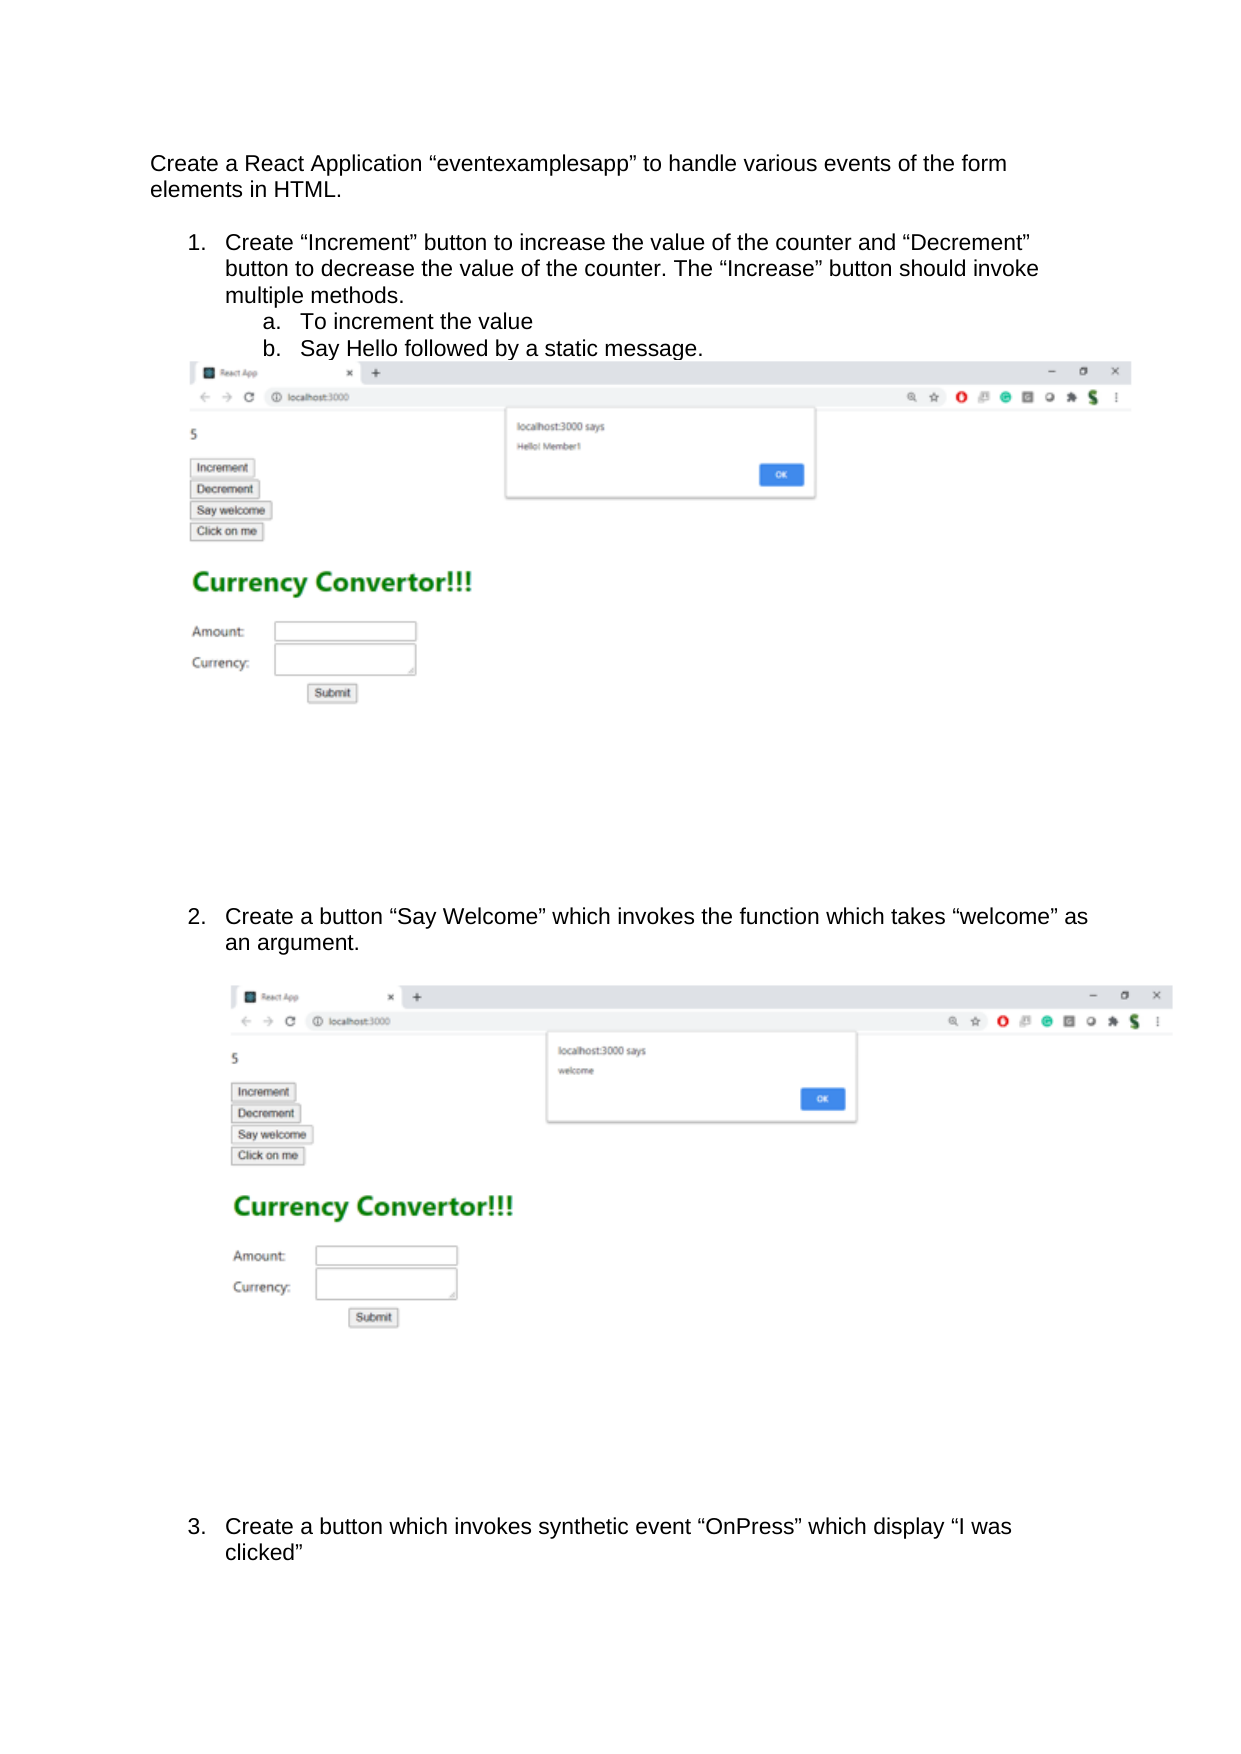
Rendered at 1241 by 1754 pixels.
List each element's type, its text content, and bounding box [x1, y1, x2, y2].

picture [187, 360, 1133, 850]
picture [225, 981, 1175, 1487]
text Create a React Application “eventexamplesapp” to handle various events of the form elements in HTML. [150, 150, 1090, 203]
list To increment the value [262, 308, 1090, 334]
list Create “Increment” button to increase the value of the counter and “Decrement” button to decrease the value of the counter. The “Increase” button should invoke multiple methods. [187, 229, 1090, 308]
list Create a button “Say Welcome” which invokes the function which takes “welcome” as an argument. [187, 903, 1090, 955]
list Say Hello followed by a static message. [262, 334, 1090, 360]
list Create a button which invokes synthetic event “OnPress” which display “I was clicked” [187, 1513, 1090, 1565]
